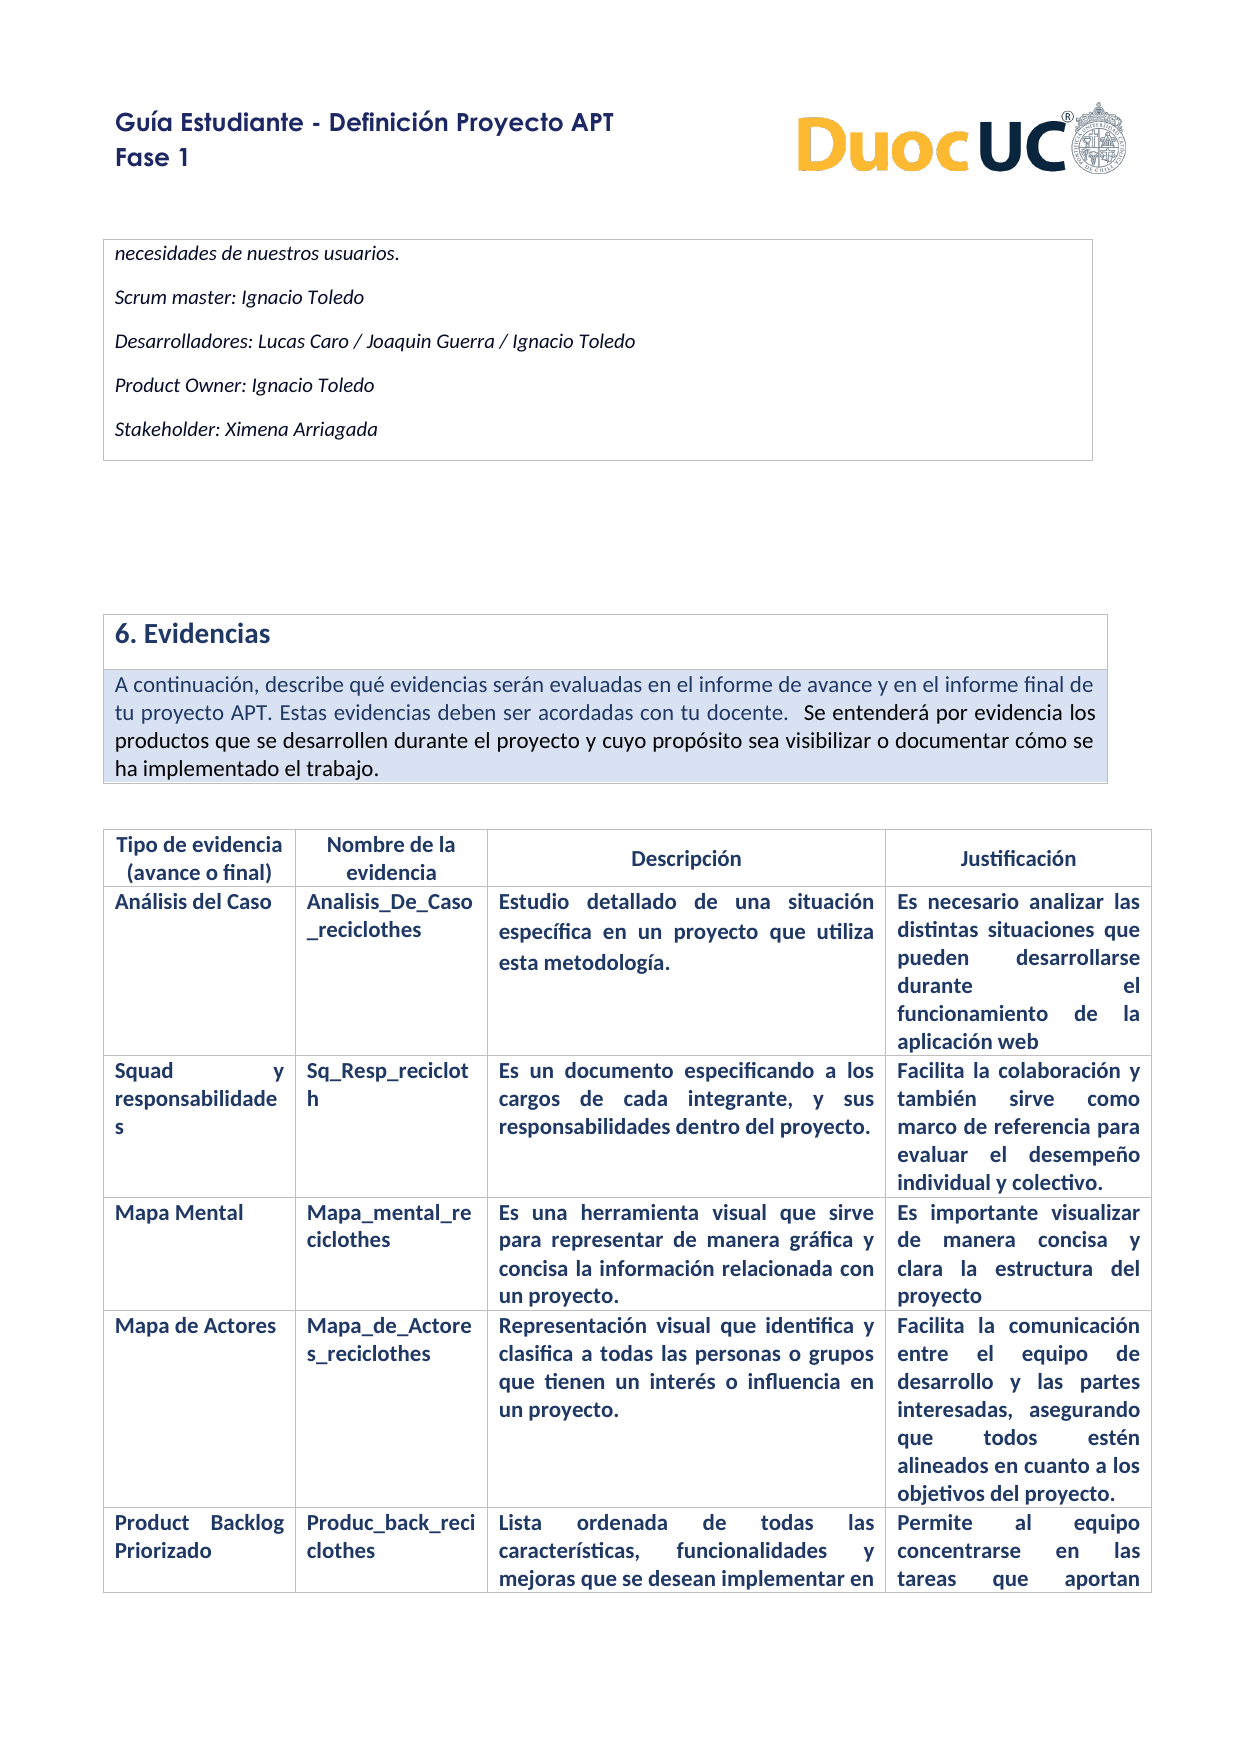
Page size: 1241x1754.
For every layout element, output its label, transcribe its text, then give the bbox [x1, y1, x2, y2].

table_cell Mapa Mental [104, 1198, 295, 1310]
table_header Nombre de la evidencia [296, 830, 487, 886]
table_cell Facilita la comunicación entre el equipo de desarrollo y las partes interesadas, asegurando que todos estén alineados en cuanto a los objetivos del proyecto. [886, 1311, 1151, 1507]
table_cell Mapa de Actores [104, 1311, 295, 1507]
table_cell Produc_back_reciclothes [296, 1508, 487, 1592]
table_cell Lista ordenada de todas las características, funcionalidades y mejoras que se desean implementar en un producto. [488, 1508, 885, 1592]
table_header 6. Evidencias [104, 615, 1107, 669]
table_header Justificación [886, 830, 1151, 886]
table_cell Squad y responsabilidades [104, 1056, 295, 1197]
picture [798, 102, 1126, 174]
table_cell Es un documento especificando a los cargos de cada integrante, y sus responsabilidades dentro del proyecto. [488, 1056, 885, 1197]
table_cell Analisis_De_Caso_reciclothes [296, 887, 487, 1055]
table_cell Mapa_mental_reciclothes [296, 1198, 487, 1310]
table_cell Facilita la colaboración y también sirve como marco de referencia para evaluar el desempeño individual y colectivo. [886, 1056, 1151, 1197]
table_cell Mapa_de_Actores_reciclothes [296, 1311, 487, 1507]
table_cell A continuación, describe qué evidencias serán evaluadas en el informe de avance y en el informe final de tu proyecto APT. Estas evidencias deben ser acordadas con tu docente. Se entenderá por evidencia los productos que se desarrollen durante el proyecto y cuyo propósito sea visibilizar o documentar cómo se ha implementado el trabajo. [104, 670, 1107, 782]
table_cell Permite al equipo concentrarse en las tareas que aportan mayor valor al cliente y al negocio. [886, 1508, 1151, 1592]
table_cell Es importante visualizar de manera concisa y clara la estructura del proyecto [886, 1198, 1151, 1310]
table_cell Es necesario analizar las distintas situaciones que pueden desarrollarse durante el funcionamiento de la aplicación web [886, 887, 1151, 1055]
table_header Descripción [488, 830, 885, 886]
table_cell Sq_Resp_recicloth [296, 1056, 487, 1197]
table_cell Product Backlog Priorizado [104, 1508, 295, 1592]
table_header Tipo de evidencia (avance o final) [104, 830, 295, 886]
table_cell Estudio detallado de una situación específica en un proyecto que utiliza esta metodología. [488, 887, 885, 1055]
table_cell Es una herramienta visual que sirve para representar de manera gráfica y concisa la información relacionada con un proyecto. [488, 1198, 885, 1310]
table_cell Análisis del Caso [104, 887, 295, 1055]
table_cell Representación visual que identifica y clasifica a todas las personas o grupos que tienen un interés o influencia en un proyecto. [488, 1311, 885, 1507]
